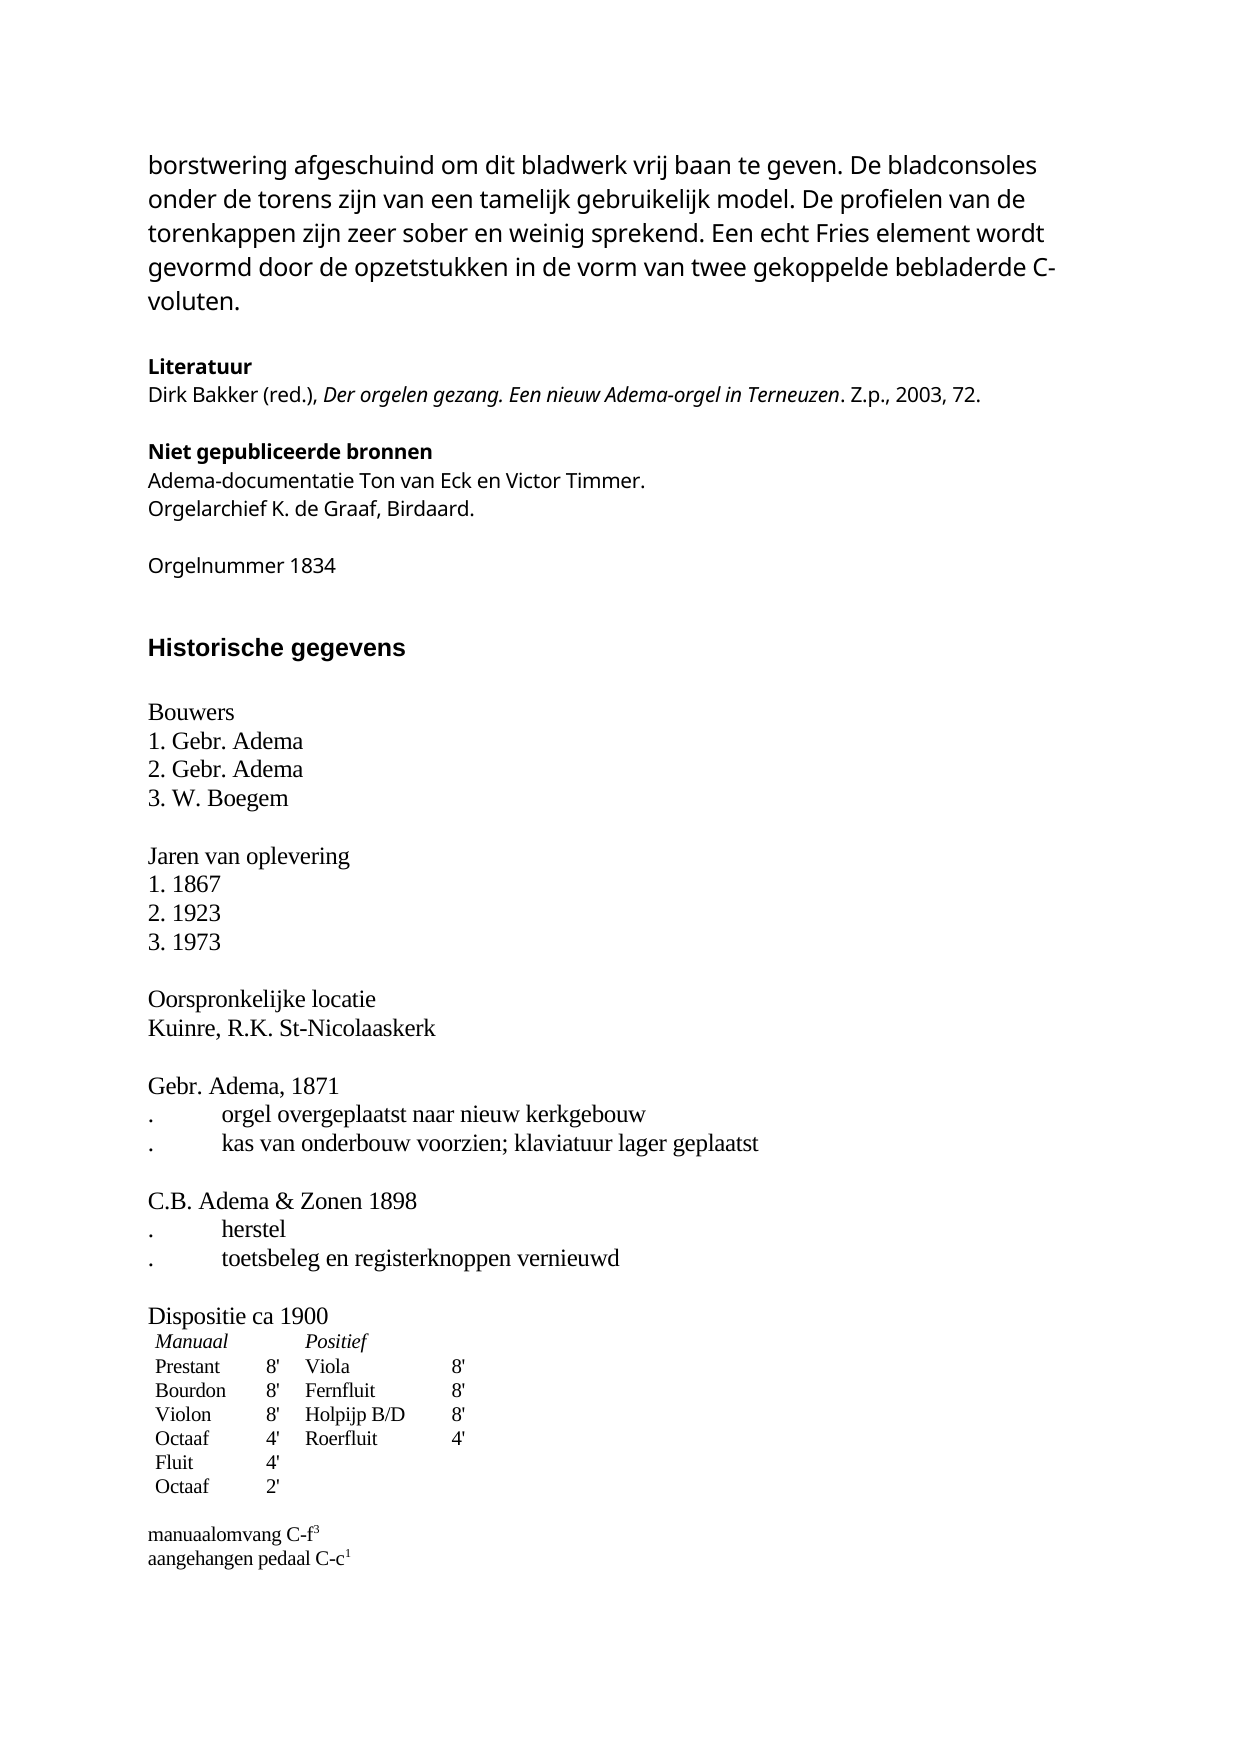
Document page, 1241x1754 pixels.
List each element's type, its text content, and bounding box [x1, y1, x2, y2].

text . toetsbeleg en registerknoppen vernieuwd [148, 1243, 1093, 1272]
text 3. 1973 [148, 927, 1093, 956]
text Bouwers [148, 697, 1093, 726]
text 2. 1923 [148, 898, 1093, 927]
text Adema-documentatie Ton van Eck en Victor Timmer. [148, 466, 1093, 494]
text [148, 148, 1093, 318]
subtitle Historische gegevens [148, 633, 1093, 662]
text . orgel overgeplaatst naar nieuw kerkgebouw [148, 1099, 1093, 1128]
table_header 8' 8' 8' 4' 4' 2' [259, 1330, 297, 1498]
text . herstel [148, 1214, 1093, 1243]
text Orgelnummer 1834 [148, 551, 1093, 579]
text Dispositie ca 1900 [148, 1301, 1093, 1329]
table_header Manuaal Prestant Bourdon Violon Octaaf Fluit Octaaf [148, 1330, 258, 1498]
table_header 8' 8' 8' 4' [444, 1330, 483, 1498]
text 2. Gebr. Adema [148, 754, 1093, 783]
text 1. 1867 [148, 869, 1093, 898]
text Literatuur [148, 352, 1093, 380]
text Orgelarchief K. de Graaf, Birdaard. [148, 494, 1093, 523]
text . kas van onderbouw voorzien; klaviatuur lager geplaatst [148, 1128, 1093, 1157]
text aangehangen pedaal C-c1 [148, 1546, 1093, 1570]
text 3. W. Boegem [148, 783, 1093, 812]
text Jaren van oplevering [148, 841, 1093, 869]
text manuaalomvang C-f3 [148, 1522, 1093, 1546]
text C.B. Adema & Zonen 1898 [148, 1186, 1093, 1214]
text 1. Gebr. Adema [148, 726, 1093, 754]
text Gebr. Adema, 1871 [148, 1071, 1093, 1099]
text Dirk Bakker (red.), Der orgelen gezang. Een nieuw Adema-orgel in Terneuzen. Z.p., 2003, 72. [148, 380, 1093, 409]
text Kuinre, R.K. St-Nicolaaskerk [148, 1013, 1093, 1042]
text Niet gepubliceerde bronnen [148, 437, 1093, 466]
table_header Positief Viola Fernfluit Holpijp B/D Roerfluit [298, 1330, 444, 1498]
text Oorspronkelijke locatie [148, 984, 1093, 1013]
